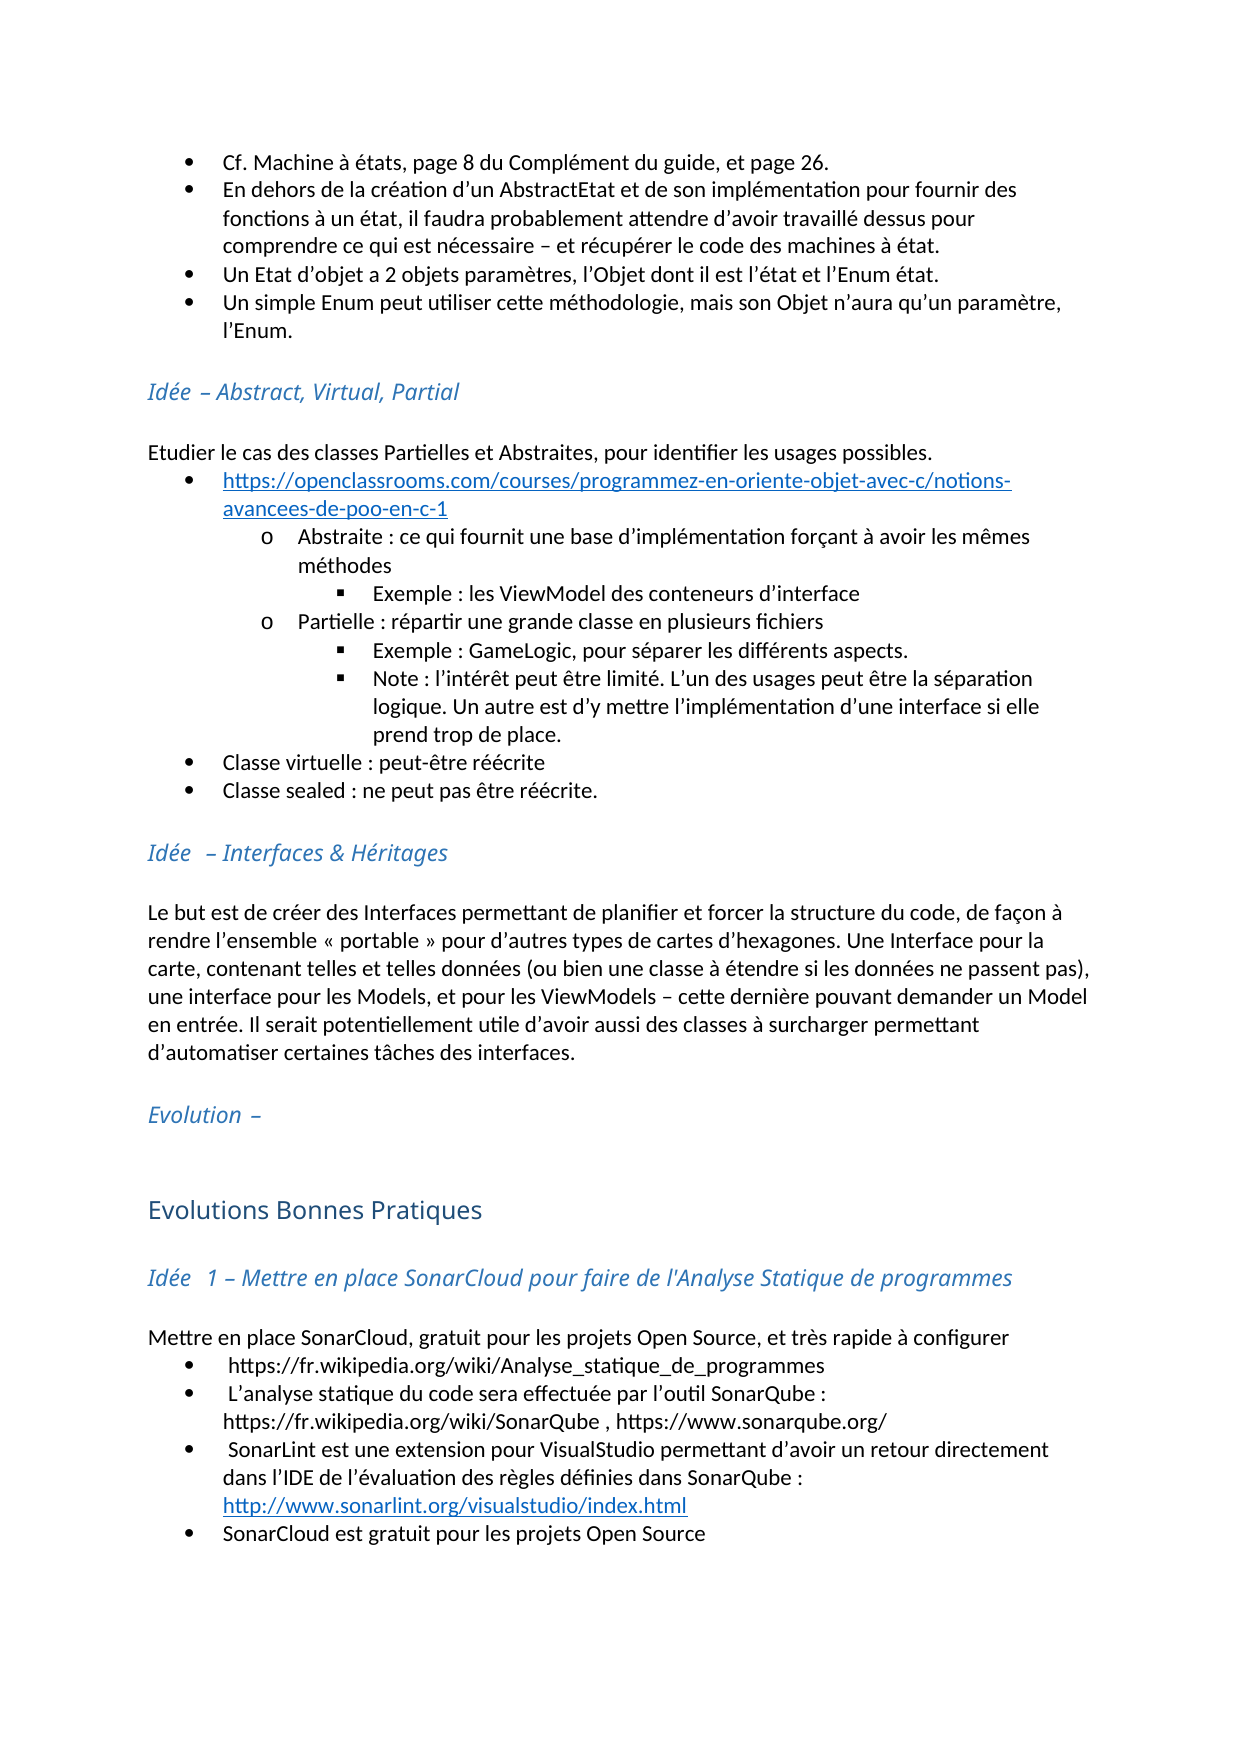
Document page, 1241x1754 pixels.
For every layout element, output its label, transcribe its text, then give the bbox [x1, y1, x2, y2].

subtitle Idée – Interfaces & Héritages [148, 836, 1093, 868]
list Un Etat d’objet a 2 objets paramètres, l’Objet dont il est l’état et l’Enum état. [185, 260, 1093, 288]
subtitle Evolution – [148, 1098, 1093, 1130]
list Un simple Enum peut utiliser cette méthodologie, mais son Objet n’aura qu’un paramètre, l’Enum. [185, 288, 1093, 344]
text Mettre en place SonarCloud, gratuit pour les projets Open Source, et très rapide à configurer [148, 1323, 1093, 1351]
text Le but est de créer des Interfaces permettant de planifier et forcer la structure du code, de façon à rendre l’ensemble « portable » pour d’autres types de cartes d’hexagones. Une Interface pour la carte, contenant telles et telles données (ou bien une classe à étendre si les données ne passent pas), une interface pour les Models, et pour les ViewModels – cette dernière pouvant demander un Model en entrée. Il serait potentiellement utile d’avoir aussi des classes à surcharger permettant d’automatiser certaines tâches des interfaces. [148, 898, 1093, 1066]
list Exemple : GameLogic, pour séparer les différents aspects. [335, 636, 1093, 664]
list Classe sealed : ne peut pas être réécrite. [185, 776, 1093, 804]
subtitle Evolutions Bonnes Pratiques [148, 1192, 1093, 1227]
subtitle Idée – Abstract, Virtual, Partial [148, 376, 1093, 407]
subtitle Idée 1 – Mettre en place SonarCloud pour faire de l'Analyse Statique de programmes [148, 1261, 1093, 1293]
list Note : l’intérêt peut être limité. L’un des usages peut être la séparation logique. Un autre est d’y mettre l’implémentation d’une interface si elle prend trop de place. [335, 664, 1093, 748]
list https://openclassrooms.com/courses/programmez-en-oriente-objet-avec-c/notions-avancees-de-poo-en-c-1 [185, 466, 1093, 522]
text Etudier le cas des classes Partielles et Abstraites, pour identifier les usages possibles. [148, 438, 1093, 466]
list Exemple : les ViewModel des conteneurs d’interface [335, 579, 1093, 607]
list SonarCloud est gratuit pour les projets Open Source [185, 1519, 1093, 1547]
list Partielle : répartir une grande classe en plusieurs fichiers [260, 607, 1093, 636]
list L’analyse statique du code sera effectuée par l’outil SonarQube : https://fr.wikipedia.org/wiki/SonarQube , https://www.sonarqube.org/ [185, 1379, 1093, 1435]
list Abstraite : ce qui fournit une base d’implémentation forçant à avoir les mêmes méthodes [260, 522, 1093, 579]
list https://fr.wikipedia.org/wiki/Analyse_statique_de_programmes [185, 1351, 1093, 1379]
list Cf. Machine à états, page 8 du Complément du guide, et page 26. [185, 148, 1093, 176]
list Classe virtuelle : peut-être réécrite [185, 748, 1093, 776]
